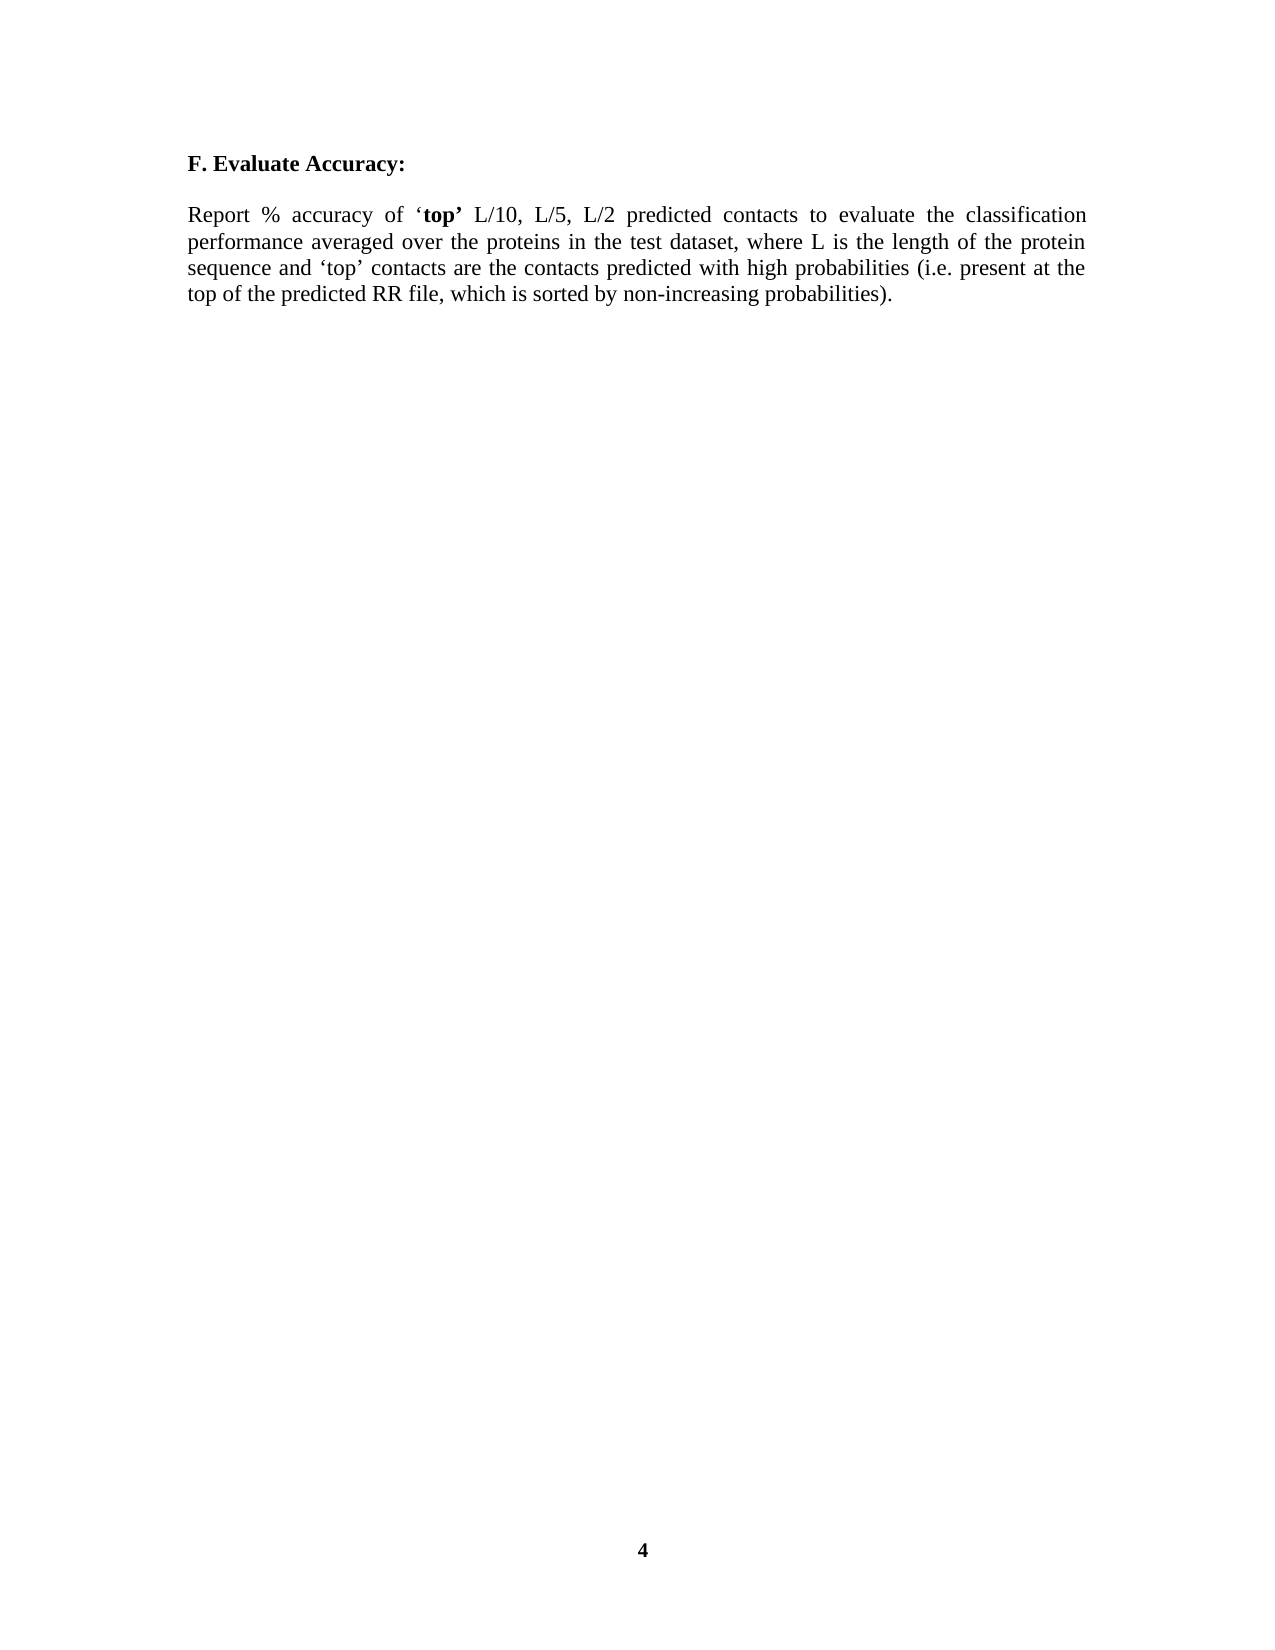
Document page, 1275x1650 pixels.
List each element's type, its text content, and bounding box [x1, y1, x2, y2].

text Report % accuracy of ‘top’ L/10, L/5, L/2 predicted contacts to evaluate the classification performance averaged over the proteins in the test dataset, where L is the length of the protein sequence and ‘top’ contacts are the contacts predicted with high probabilities (i.e. present at the top of the predicted RR file, which is sorted by non-increasing probabilities). [187, 201, 1087, 307]
text F. Evaluate Accuracy: [187, 150, 1087, 176]
